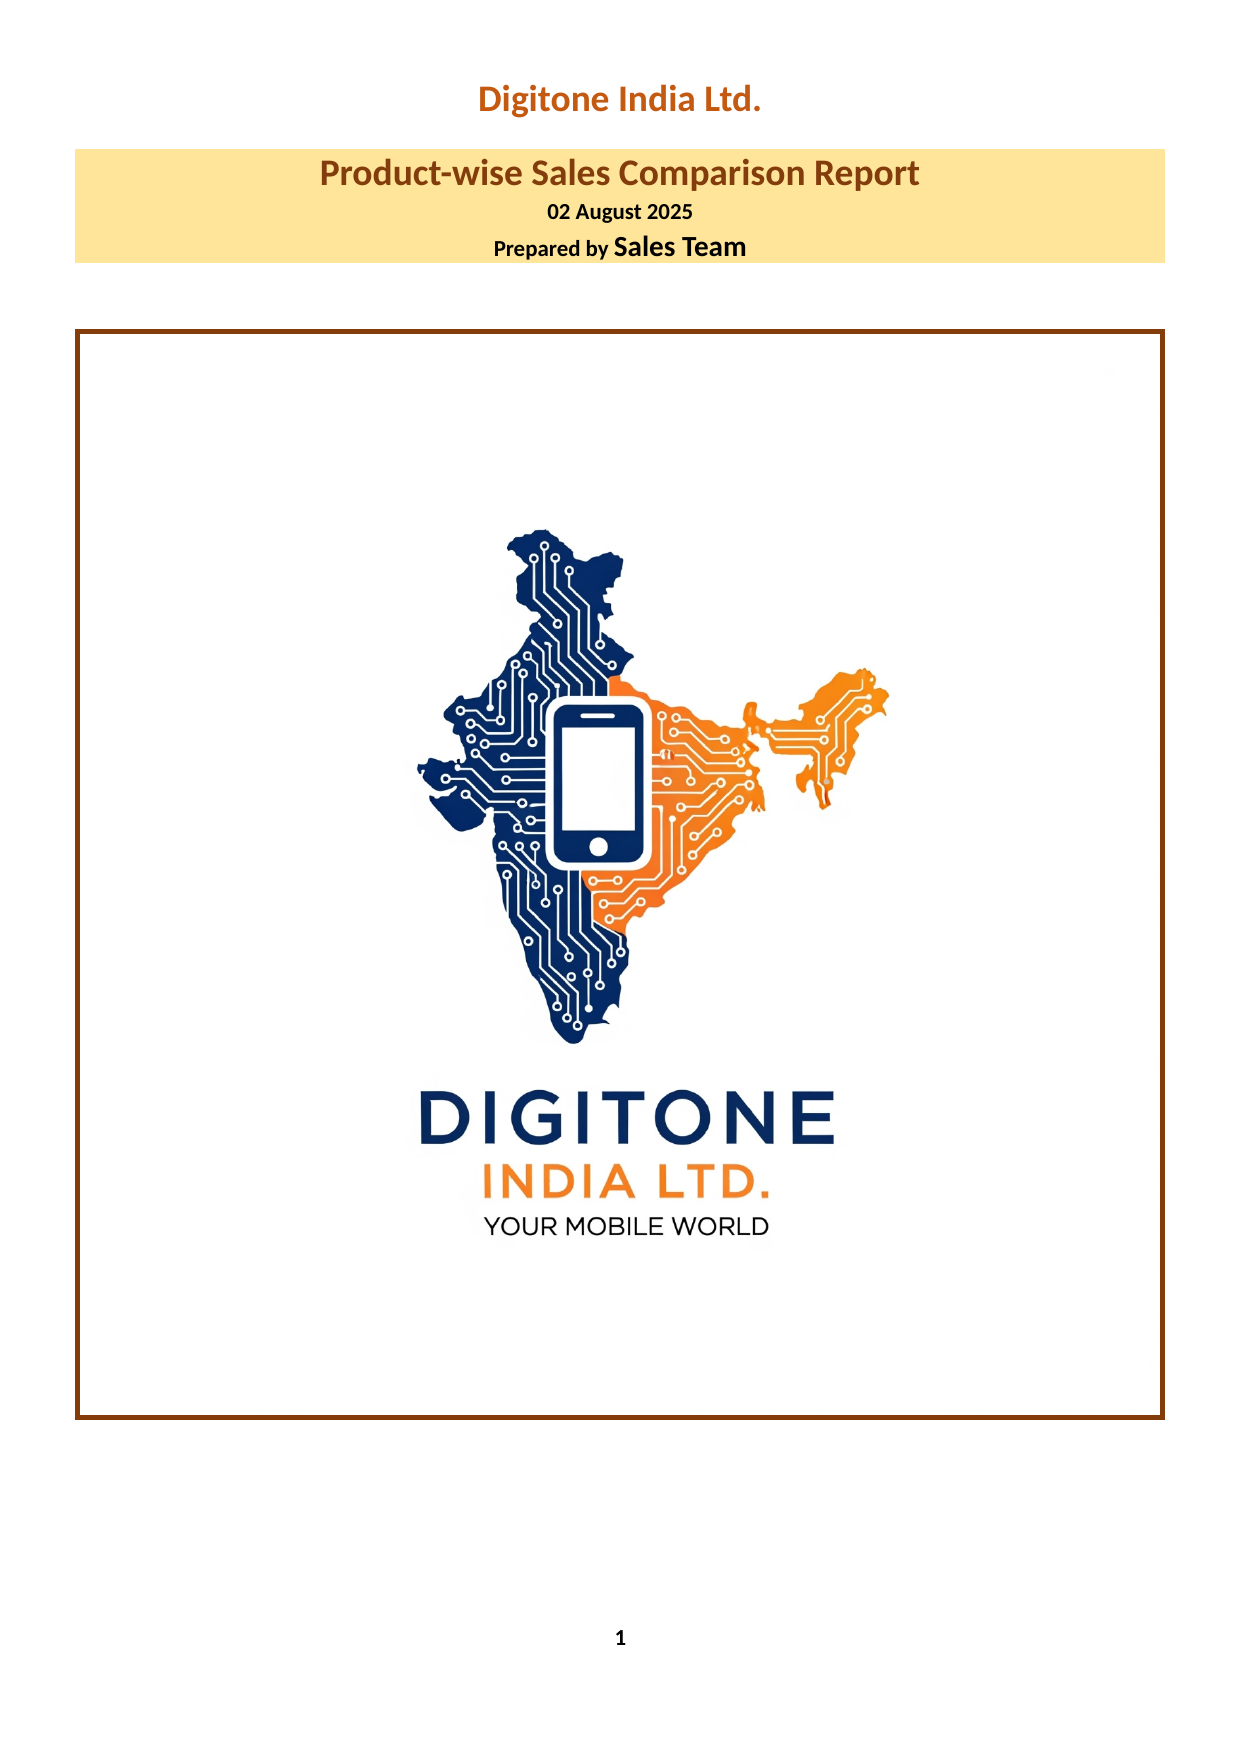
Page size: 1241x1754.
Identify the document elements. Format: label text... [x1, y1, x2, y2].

text Product-wise Sales Comparison Report 02 August 2025 Prepared by Sales Team [75, 149, 1165, 263]
picture [80, 334, 1160, 1415]
